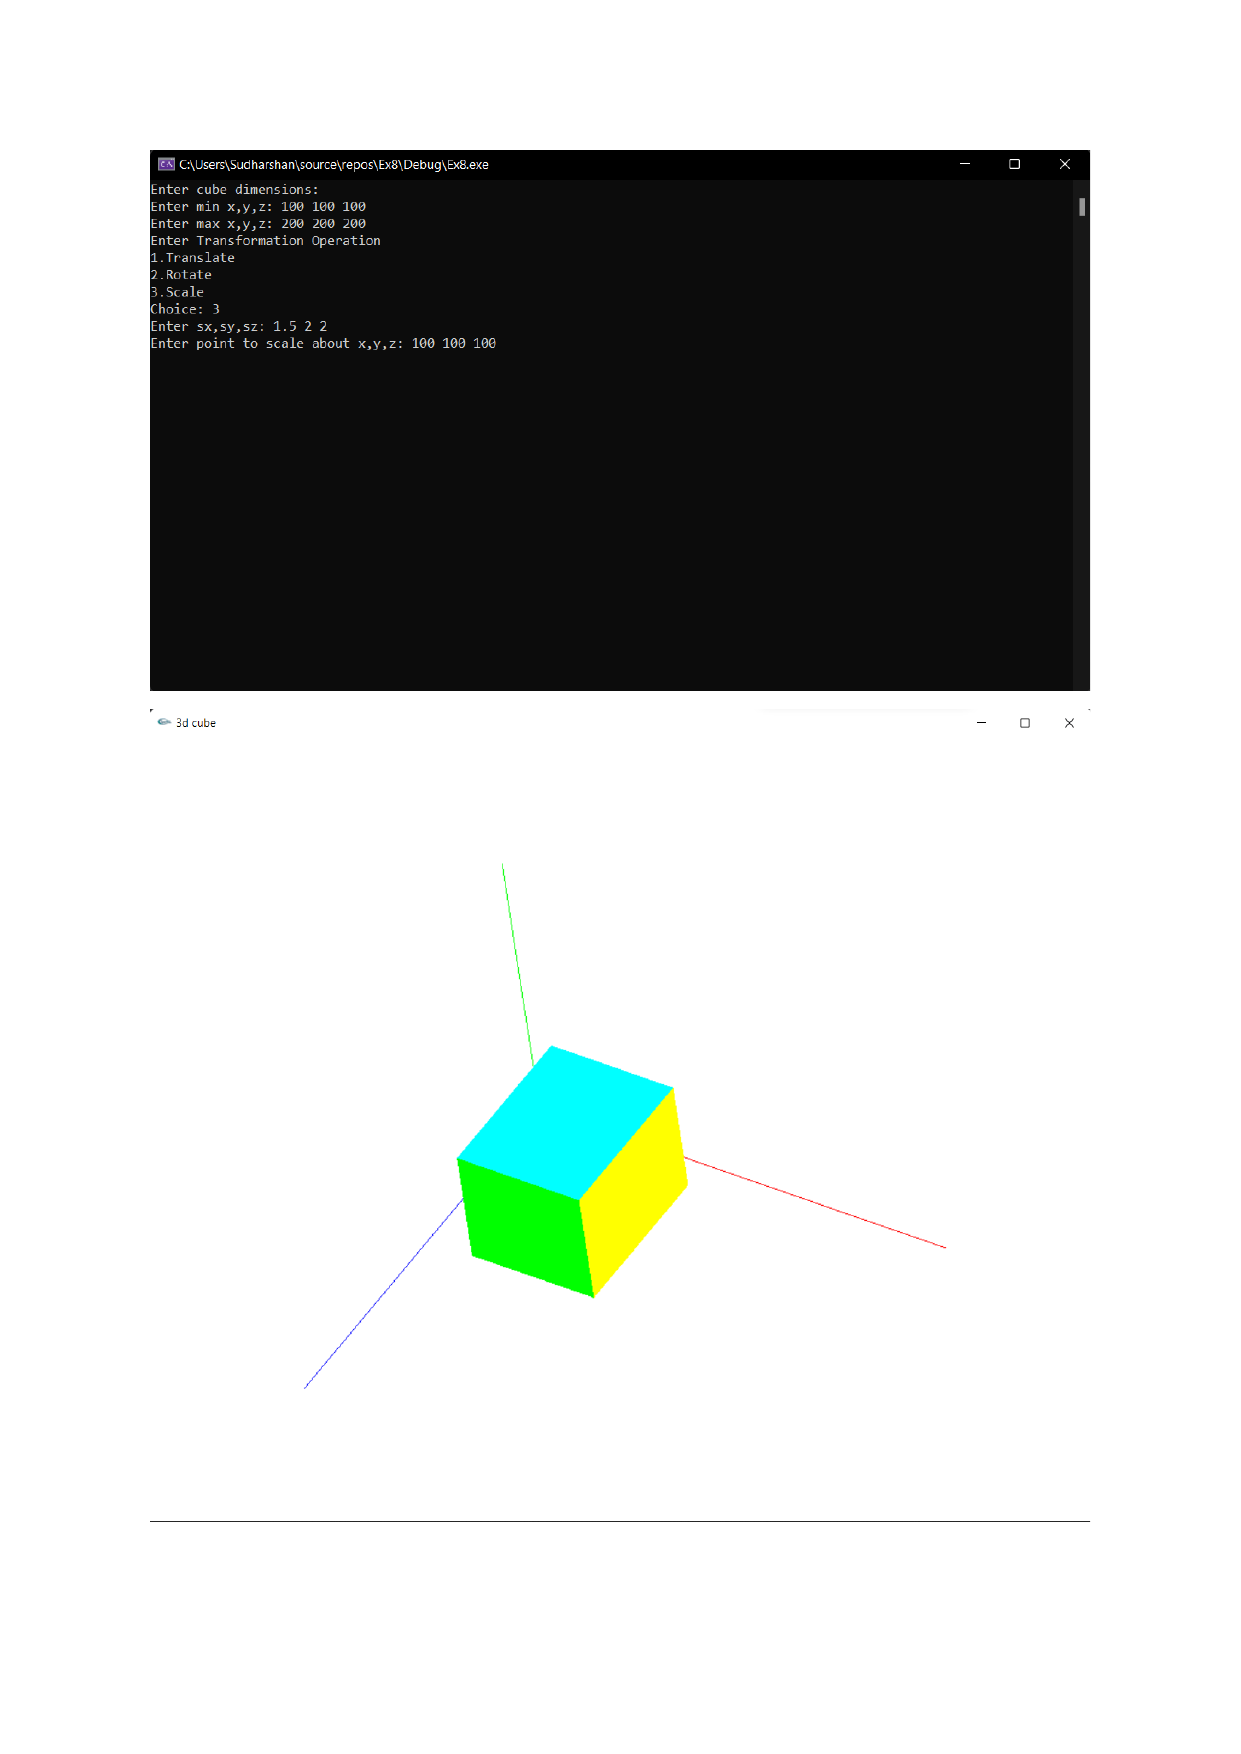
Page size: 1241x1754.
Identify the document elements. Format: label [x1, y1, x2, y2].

picture [150, 150, 1091, 691]
picture [150, 709, 1091, 1522]
